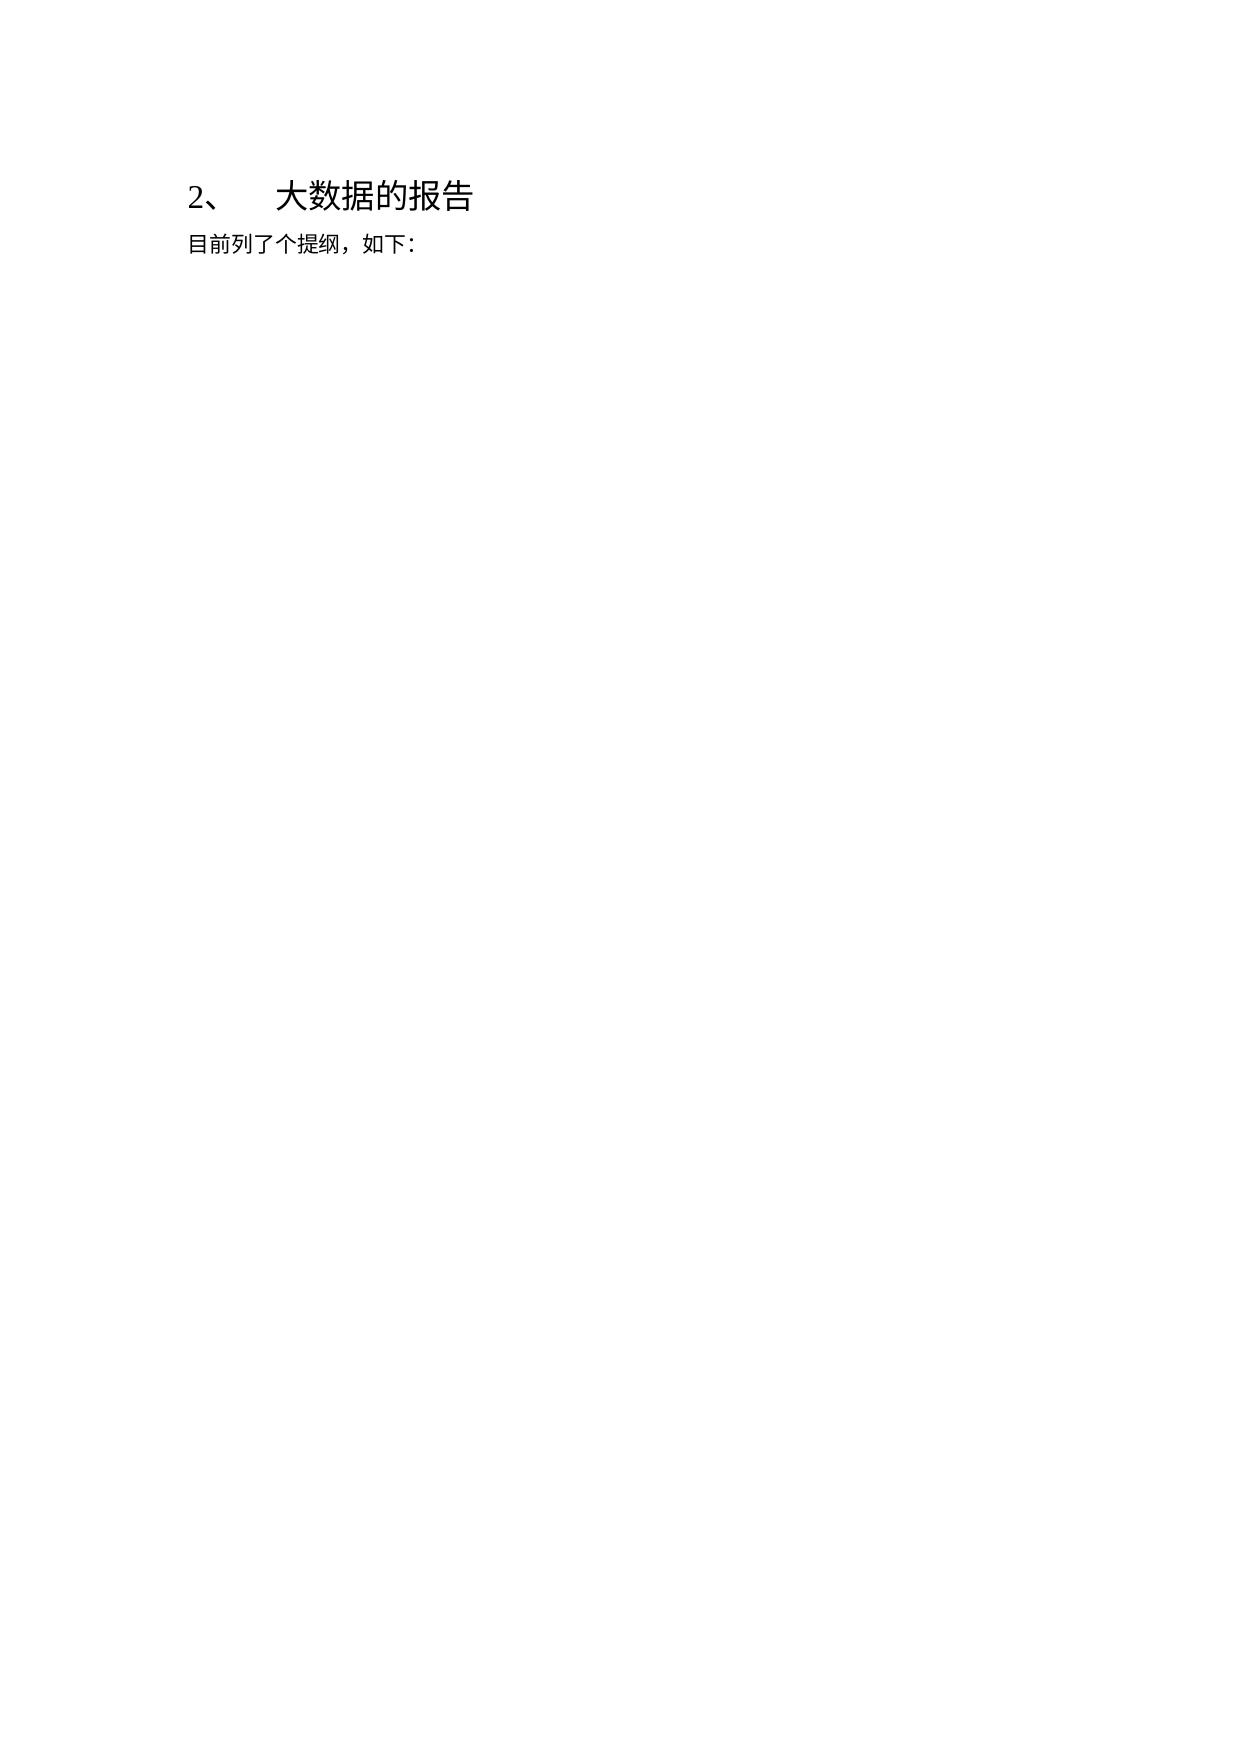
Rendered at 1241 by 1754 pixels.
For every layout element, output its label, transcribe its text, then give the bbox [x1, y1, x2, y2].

text 目前列了个提纲，如下： [187, 227, 1053, 259]
list 大数据的报告 [187, 162, 1053, 227]
